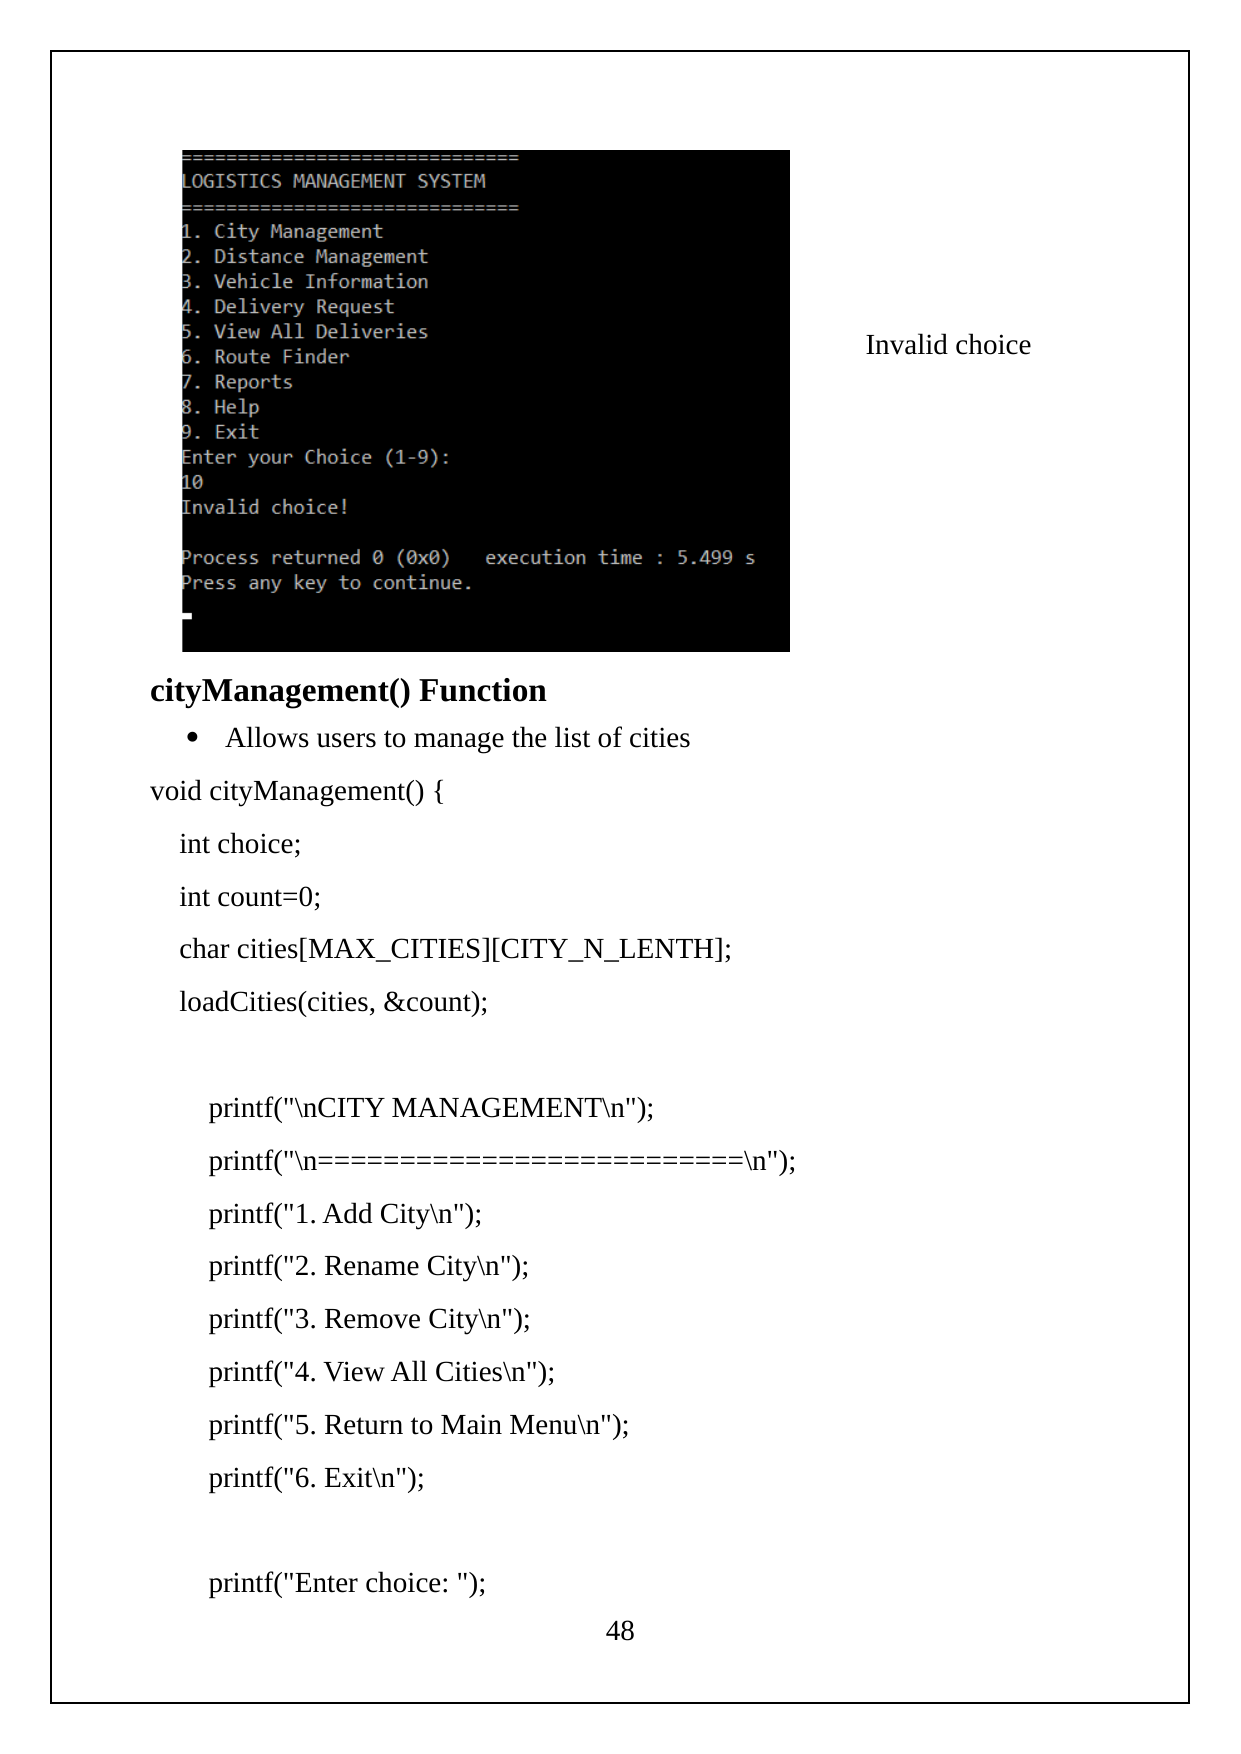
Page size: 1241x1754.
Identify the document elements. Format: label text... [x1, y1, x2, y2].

list Allows users to manage the list of cities [187, 720, 1090, 754]
text void cityManagement() { [150, 773, 1090, 807]
text printf("5. Return to Main Menu\n"); [150, 1407, 1090, 1441]
text printf("\nCITY MANAGEMENT\n"); [150, 1090, 1090, 1124]
text printf("6. Exit\n"); [150, 1460, 1090, 1493]
subtitle cityManagement() Function [150, 671, 1090, 709]
text printf("1. Add City\n"); [150, 1196, 1090, 1229]
text printf("\n==========================\n"); [150, 1143, 1090, 1176]
text int count=0; [150, 879, 1090, 912]
text char cities[MAX_CITIES][CITY_N_LENTH]; [150, 932, 1090, 965]
text int choice; [150, 826, 1090, 859]
picture [182, 150, 790, 652]
text printf("2. Rename City\n"); [150, 1248, 1090, 1282]
text loadCities(cities, &count); [150, 984, 1090, 1018]
text printf("3. Remove City\n"); [150, 1301, 1090, 1335]
text printf("4. View All Cities\n"); [150, 1354, 1090, 1388]
text printf("Enter choice: "); [150, 1565, 1090, 1599]
